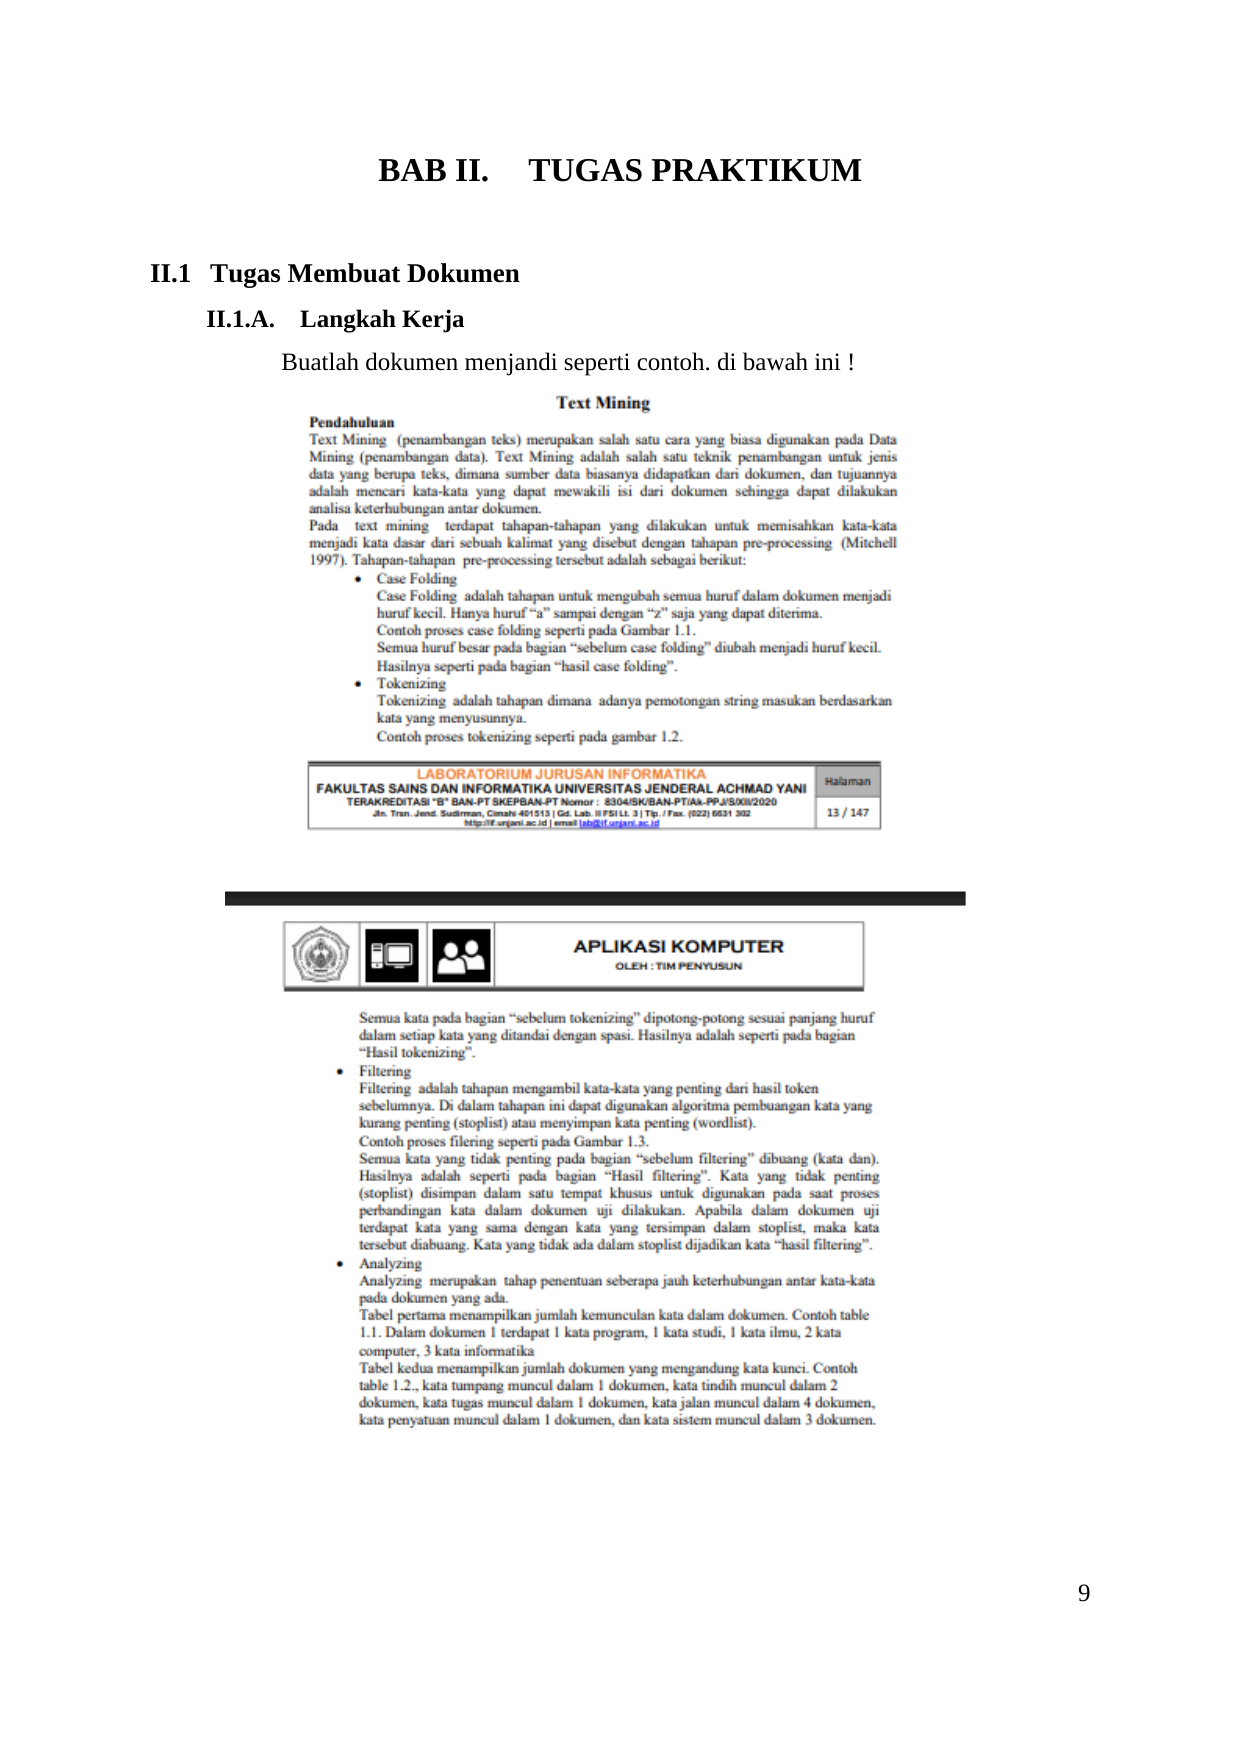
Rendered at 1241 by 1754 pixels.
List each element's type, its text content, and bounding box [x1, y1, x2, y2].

subtitle Tugas Membuat Dokumen [150, 257, 1090, 289]
picture [225, 390, 966, 1439]
subtitle Langkah Kerja [206, 304, 1090, 333]
text Buatlah dokumen menjandi seperti contoh. di bawah ini ! [206, 347, 1090, 376]
subtitle TUGAS PRAKTIKUM [150, 150, 1090, 188]
